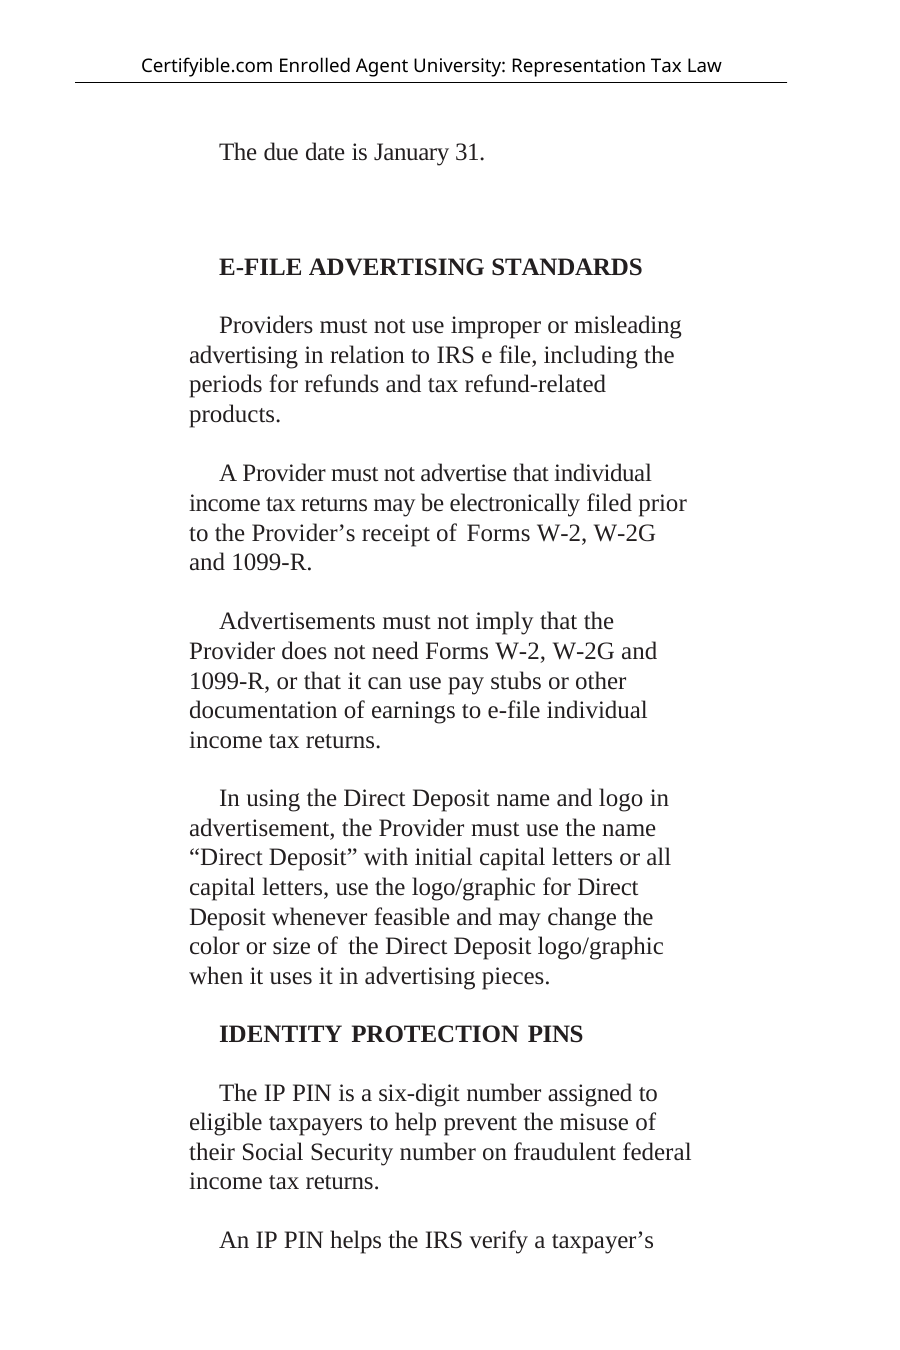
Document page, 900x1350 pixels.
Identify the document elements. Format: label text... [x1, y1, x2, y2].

text The IP PIN is a six-digit number assigned to eligible taxpayers to help prevent the misuse of their Social Security number on fraudulent federal income tax returns. [189, 1078, 692, 1195]
text In using the Direct Deposit name and logo in advertisement, the Provider must use the name “Direct Deposit” with initial capital letters or all capital letters, use the logo/graphic for Direct Deposit whenever feasible and may change the color or size of the Direct Deposit logo/graphic when it uses it in advertising pieces. [189, 783, 692, 989]
text Providers must not use improper or misleading advertising in relation to IRS e file, including the periods for refunds and tax refund-related products. [189, 310, 692, 428]
text IDENTITY PROTECTION PINS [189, 1019, 787, 1048]
text Advertisements must not imply that the Provider does not need Forms W-2, W-2G and 1099-R, or that it can use pay stubs or other documentation of earnings to e-file individual income tax returns. [189, 607, 692, 754]
text A Provider must not advertise that individual income tax returns may be electronically filed prior to the Provider’s receipt of Forms W-2, W-2G and 1099-R. [189, 458, 692, 576]
text E-FILE ADVERTISING STANDARDS [189, 252, 787, 281]
text The due date is January 31. [189, 137, 787, 166]
